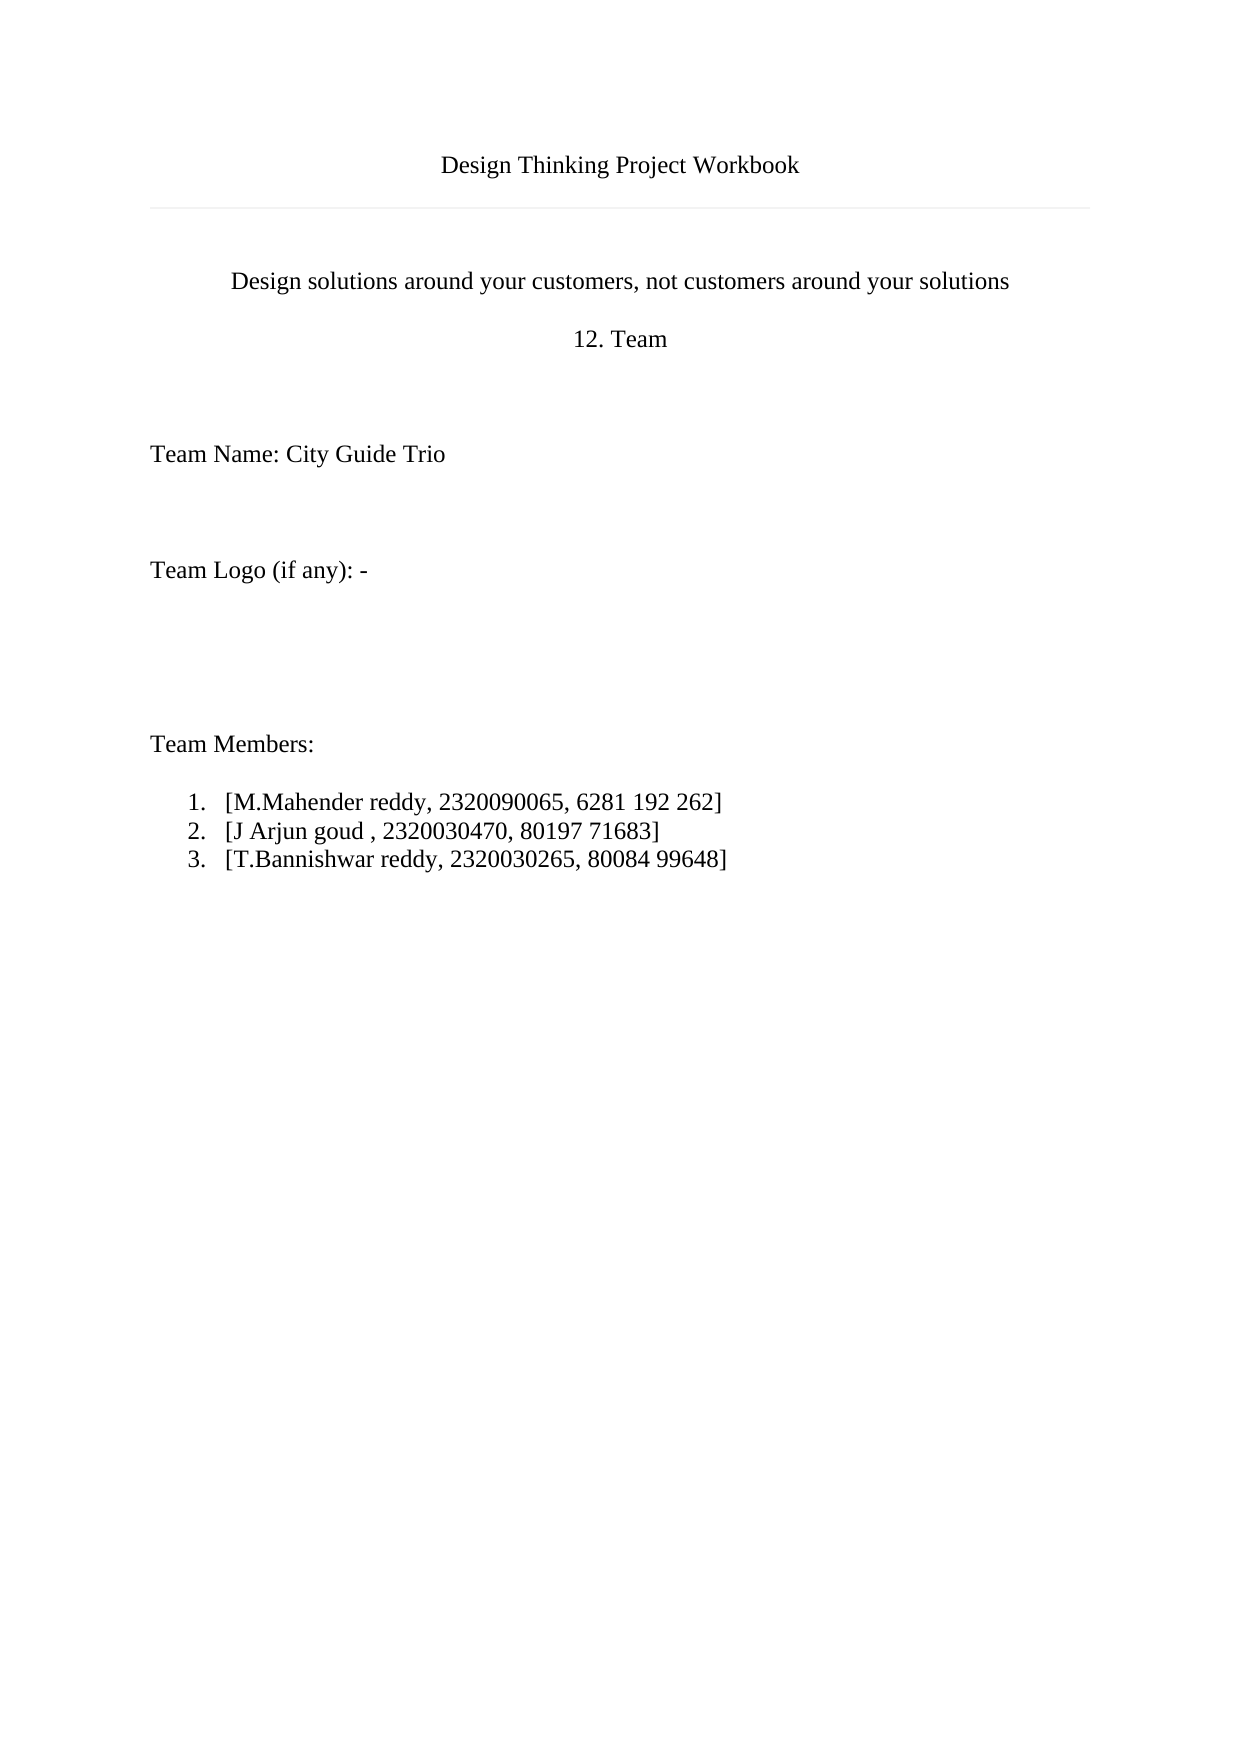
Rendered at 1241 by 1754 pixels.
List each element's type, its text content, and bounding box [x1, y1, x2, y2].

list [J Arjun goud , 2320030470, 80197 71683] [187, 816, 1090, 844]
list [M.Mahender reddy, 2320090065, 6281 192 262] [187, 787, 1090, 816]
list [T.Bannishwar reddy, 2320030265, 80084 99648] [187, 844, 1090, 873]
text Design Thinking Project Workbook [150, 150, 1090, 179]
text Design solutions around your customers, not customers around your solutions [150, 266, 1090, 294]
text Team Logo (if any): - [150, 555, 1090, 584]
text 12. Team [150, 324, 1090, 352]
text Team Name: City Guide Trio [150, 439, 1090, 468]
text Team Members: [150, 729, 1090, 758]
